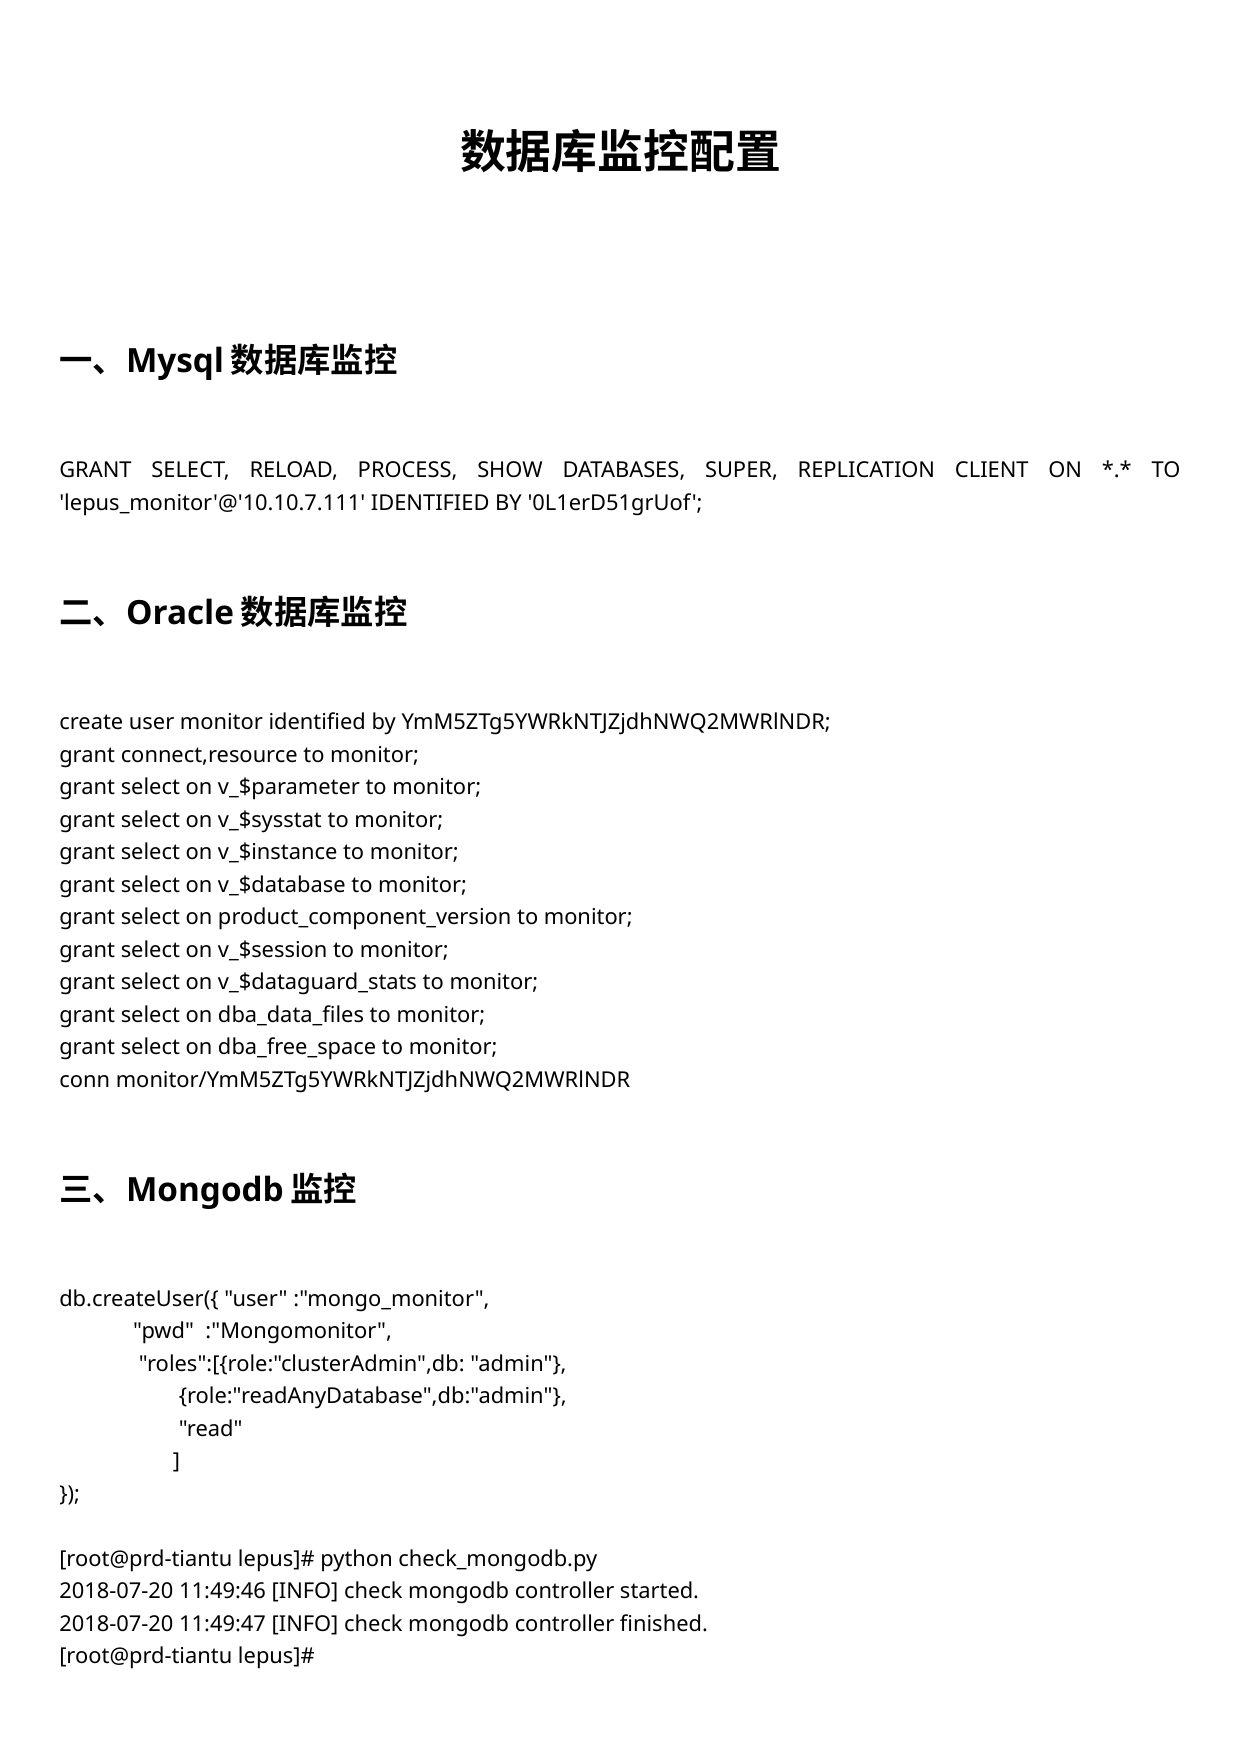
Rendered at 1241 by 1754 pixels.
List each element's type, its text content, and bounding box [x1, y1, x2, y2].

text "roles":[{role:"clusterAdmin",db: "admin"}, [59, 1347, 1181, 1379]
text grant select on v_$session to monitor; [59, 932, 1181, 965]
text "pwd" :"Mongomonitor", [59, 1314, 1181, 1347]
text grant select on product_component_version to monitor; [59, 900, 1181, 932]
text grant connect,resource to monitor; [59, 737, 1181, 770]
text grant select on v_$parameter to monitor; [59, 770, 1181, 802]
subtitle 一、Mysql数据库监控 [59, 325, 1181, 390]
text conn monitor/YmM5ZTg5YWRkNTJZjdhNWQ2MWRlNDR [59, 1062, 1181, 1095]
subtitle 三、Mongodb监控 [59, 1154, 1181, 1219]
text ] [59, 1444, 1181, 1477]
text [root@prd-tiantu lepus]# python check_mongodb.py [59, 1542, 1181, 1574]
text GRANT SELECT, RELOAD, PROCESS, SHOW DATABASES, SUPER, REPLICATION CLIENT ON *.* TO 'lepus_monitor'@'10.10.7.111' IDENTIFIED BY '0L1erD51grUof'; [59, 453, 1181, 518]
text grant select on v_$sysstat to monitor; [59, 802, 1181, 835]
subtitle 数据库监控配置 [59, 100, 1181, 197]
text grant select on dba_free_space to monitor; [59, 1030, 1181, 1062]
text "read" [59, 1412, 1181, 1444]
text 2018-07-20 11:49:46 [INFO] check mongodb controller started. [59, 1574, 1181, 1607]
text grant select on v_$dataguard_stats to monitor; [59, 965, 1181, 997]
subtitle 二、Oracle数据库监控 [59, 577, 1181, 642]
text grant select on dba_data_files to monitor; [59, 997, 1181, 1030]
text create user monitor identified by YmM5ZTg5YWRkNTJZjdhNWQ2MWRlNDR; [59, 705, 1181, 737]
text grant select on v_$database to monitor; [59, 867, 1181, 900]
text db.createUser({ "user" :"mongo_monitor", [59, 1282, 1181, 1314]
text {role:"readAnyDatabase",db:"admin"}, [59, 1379, 1181, 1412]
text grant select on v_$instance to monitor; [59, 835, 1181, 867]
text }); [59, 1477, 1181, 1509]
text [root@prd-tiantu lepus]# [59, 1639, 1181, 1672]
text 2018-07-20 11:49:47 [INFO] check mongodb controller finished. [59, 1607, 1181, 1639]
